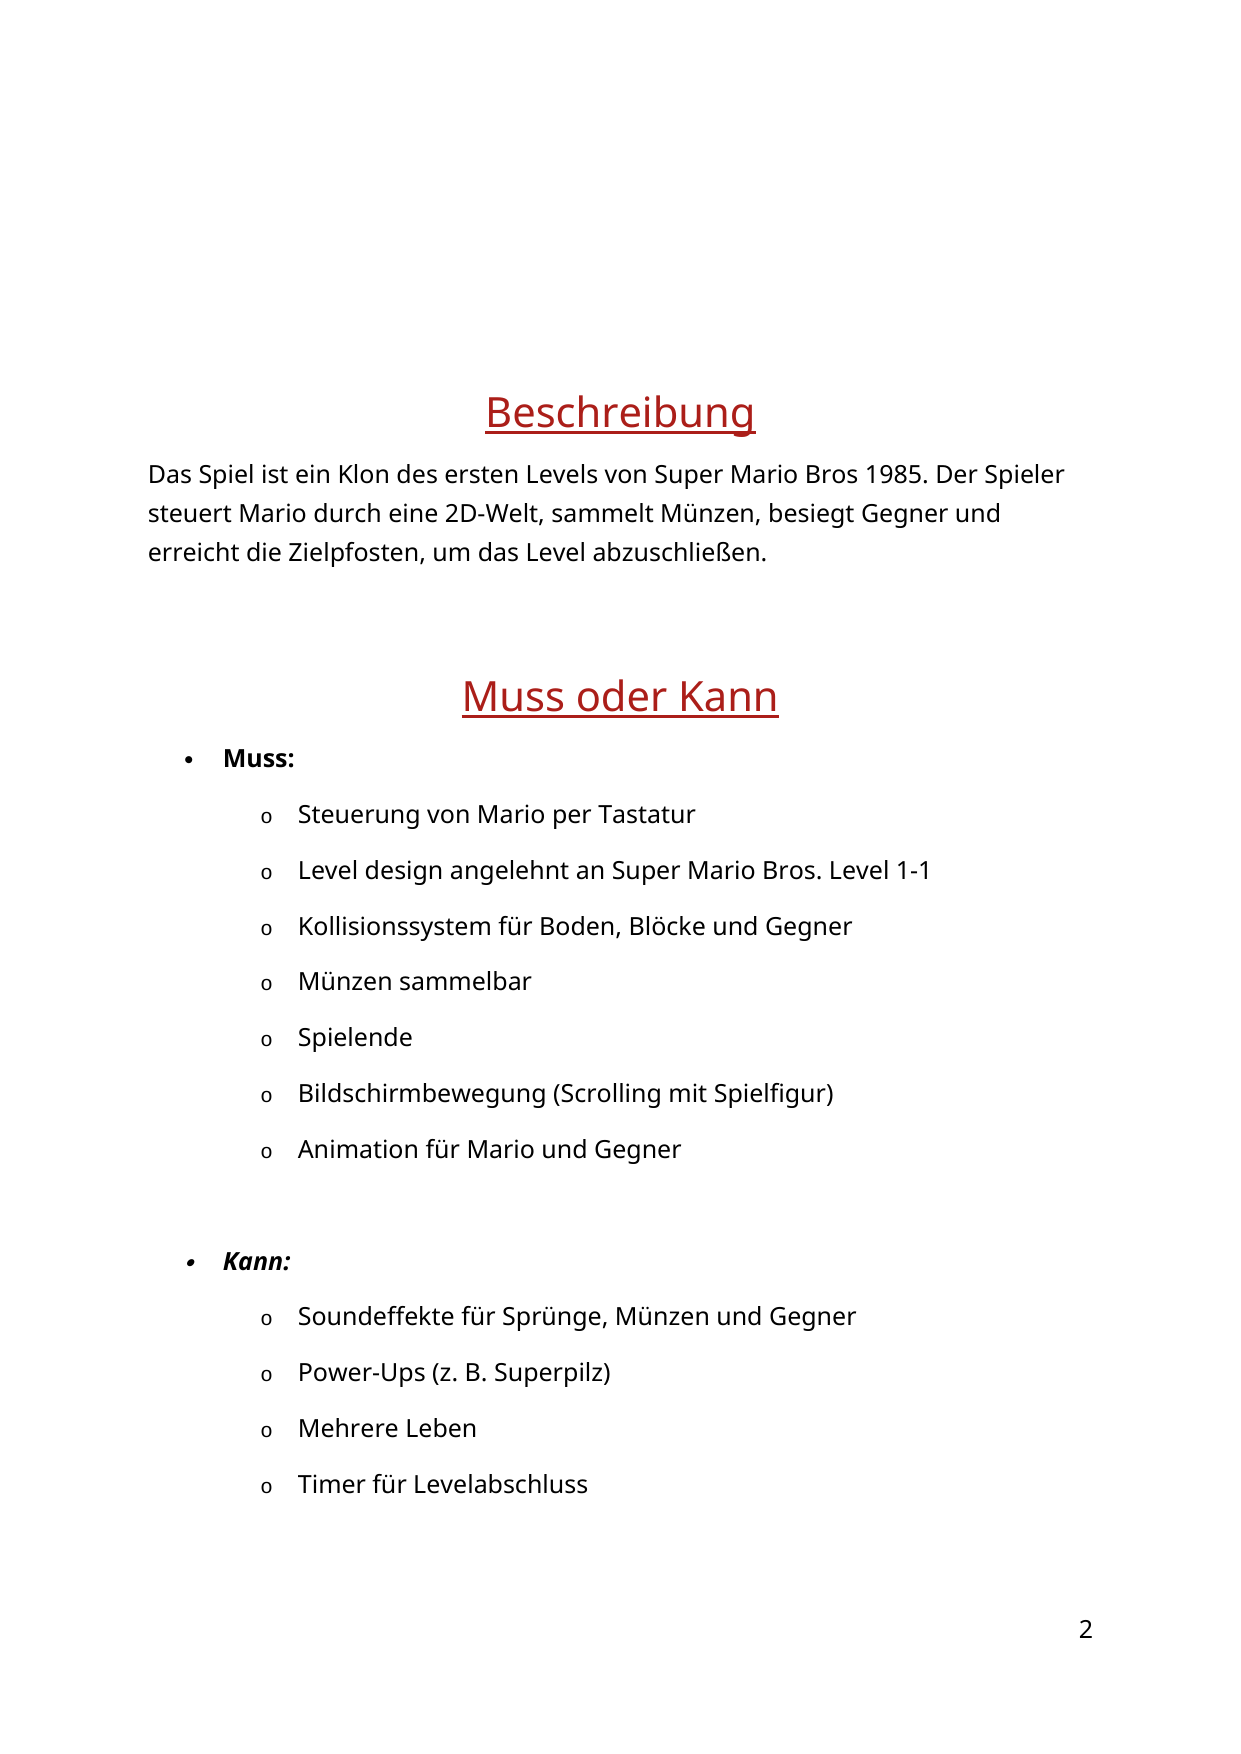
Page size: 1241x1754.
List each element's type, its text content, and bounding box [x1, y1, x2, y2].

list Timer für Levelabschluss [260, 1467, 1093, 1501]
list Kollisionssystem für Boden, Blöcke und Gegner [260, 908, 1093, 942]
list Bildschirmbewegung (Scrolling mit Spielfigur) [260, 1076, 1093, 1110]
list Level design angelehnt an Super Mario Bros. Level 1-1 [260, 852, 1093, 886]
list Mehrere Leben [260, 1411, 1093, 1445]
list Steuerung von Mario per Tastatur [260, 797, 1093, 831]
list Spielende [260, 1020, 1093, 1054]
list Animation für Mario und Gegner [260, 1132, 1093, 1166]
list Muss: [185, 741, 1093, 775]
text Das Spiel ist ein Klon des ersten Levels von Super Mario Bros 1985. Der Spieler steuert Mario durch eine 2D-Welt, sammelt Münzen, besiegt Gegner und erreicht die Zielpfosten, um das Level abzuschließen. [148, 456, 1093, 569]
list Power-Ups (z. B. Superpilz) [260, 1355, 1093, 1389]
list Münzen sammelbar [260, 964, 1093, 998]
list Soundeffekte für Sprünge, Münzen und Gegner [260, 1299, 1093, 1333]
subtitle Muss oder Kann [148, 667, 1093, 724]
subtitle Beschreibung [148, 383, 1093, 439]
list Kann: [185, 1243, 1093, 1277]
